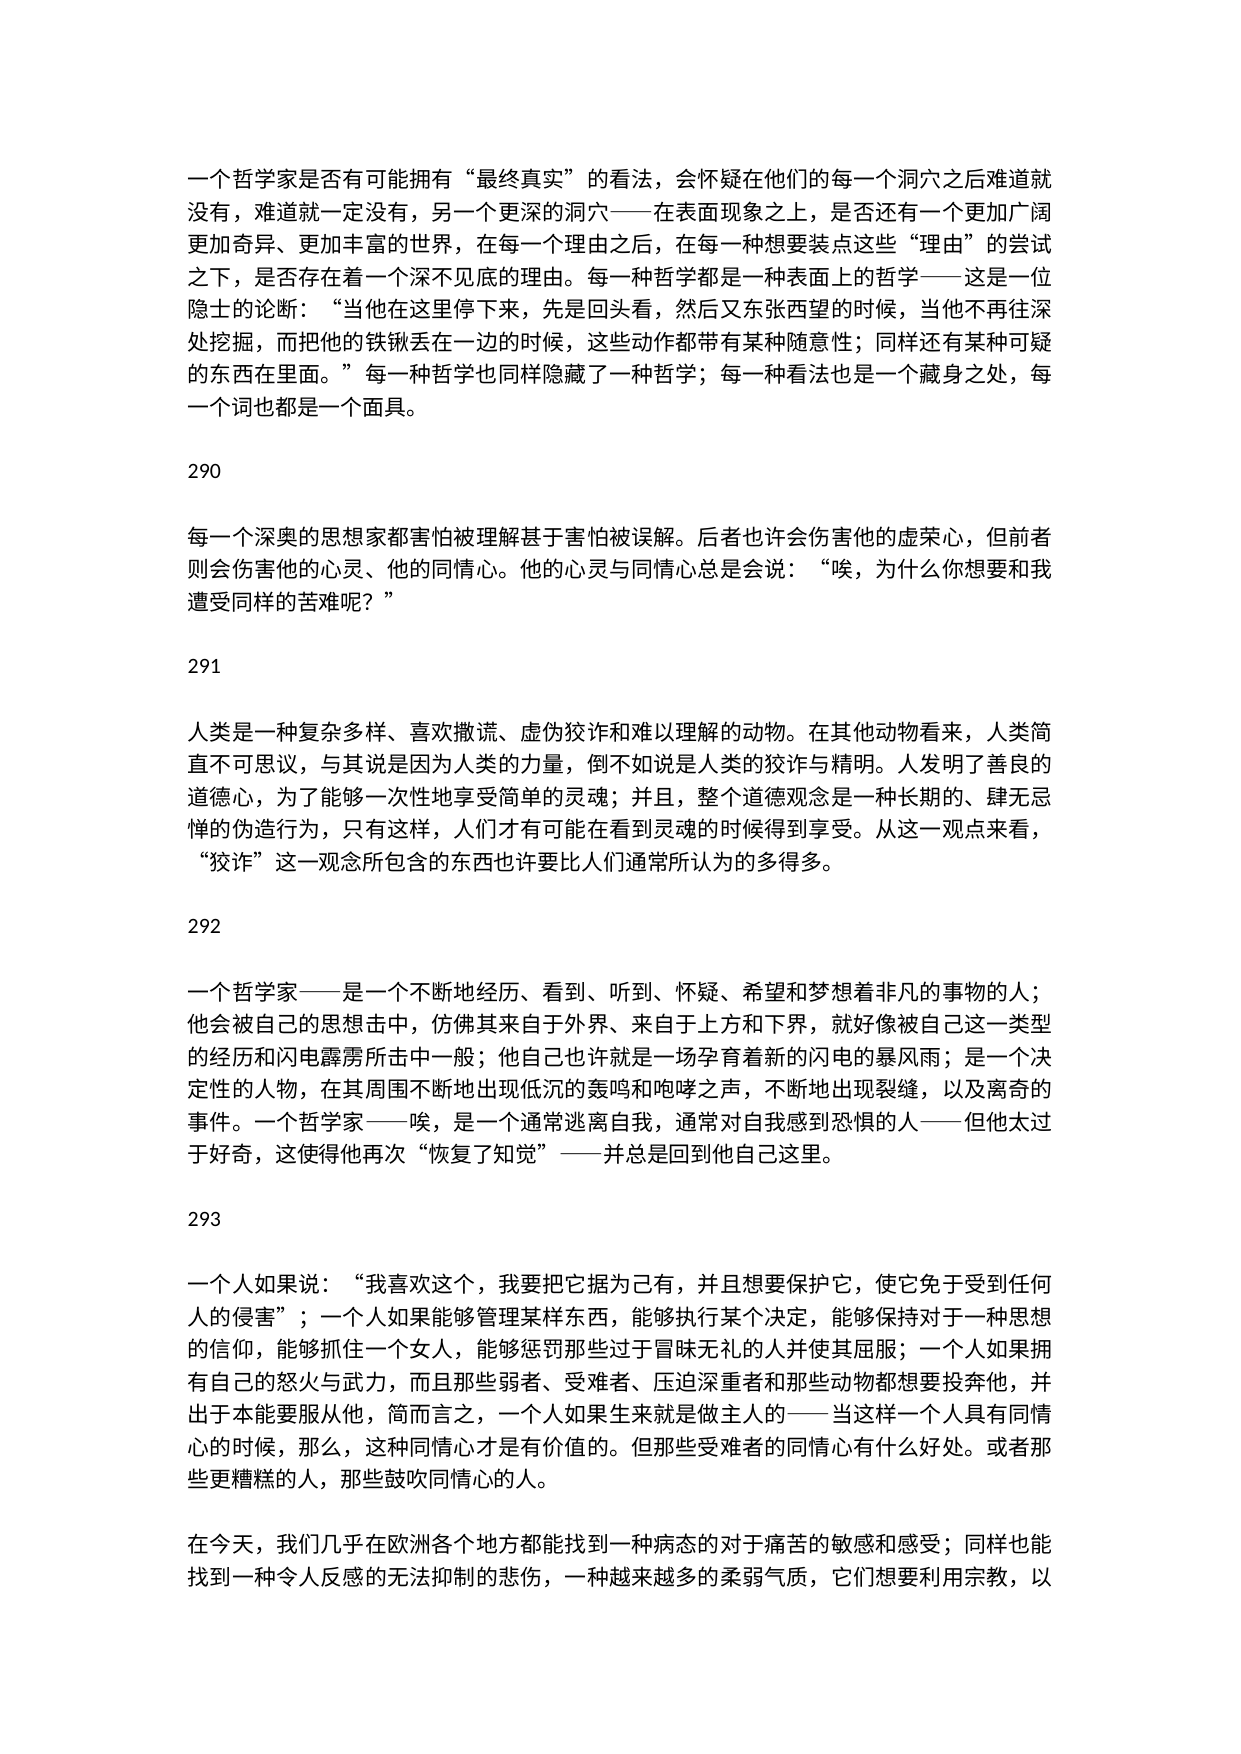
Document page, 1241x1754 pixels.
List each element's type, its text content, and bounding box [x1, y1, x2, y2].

text 人类是一种复杂多样、喜欢撒谎、虚伪狡诈和难以理解的动物。在其他动物看来，人类简直不可思议，与其说是因为人类的力量，倒不如说是人类的狡诈与精明。人发明了善良的道德心，为了能够一次性地享受简单的灵魂；并且，整个道德观念是一种长期的、肆无忌惮的伪造行为，只有这样，人们才有可能在看到灵魂的时候得到享受。从这一观点来看，“狡诈”这一观念所包含的东西也许要比人们通常所认为的多得多。 [187, 714, 1053, 877]
text 293 [187, 1202, 1053, 1234]
text 292 [187, 909, 1053, 942]
text 291 [187, 649, 1053, 682]
text 290 [187, 454, 1053, 487]
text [187, 162, 1053, 422]
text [187, 1527, 1053, 1592]
text 一个哲学家——是一个不断地经历、看到、听到、怀疑、希望和梦想着非凡的事物的人；他会被自己的思想击中，仿佛其来自于外界、来自于上方和下界，就好像被自己这一类型的经历和闪电霹雳所击中一般；他自己也许就是一场孕育着新的闪电的暴风雨；是一个决定性的人物，在其周围不断地出现低沉的轰鸣和咆哮之声，不断地出现裂缝，以及离奇的事件。一个哲学家——唉，是一个通常逃离自我，通常对自我感到恐惧的人——但他太过于好奇，这使得他再次“恢复了知觉”——并总是回到他自己这里。 [187, 974, 1053, 1169]
text 一个人如果说：“我喜欢这个，我要把它据为己有，并且想要保护它，使它免于受到任何人的侵害”；一个人如果能够管理某样东西，能够执行某个决定，能够保持对于一种思想的信仰，能够抓住一个女人，能够惩罚那些过于冒昧无礼的人并使其屈服；一个人如果拥有自己的怒火与武力，而且那些弱者、受难者、压迫深重者和那些动物都想要投奔他，并出于本能要服从他，简而言之，一个人如果生来就是做主人的——当这样一个人具有同情心的时候，那么，这种同情心才是有价值的。但那些受难者的同情心有什么好处。或者那些更糟糕的人，那些鼓吹同情心的人。 [187, 1267, 1053, 1494]
text 每一个深奥的思想家都害怕被理解甚于害怕被误解。后者也许会伤害他的虚荣心，但前者则会伤害他的心灵、他的同情心。他的心灵与同情心总是会说：“唉，为什么你想要和我遭受同样的苦难呢？” [187, 519, 1053, 617]
